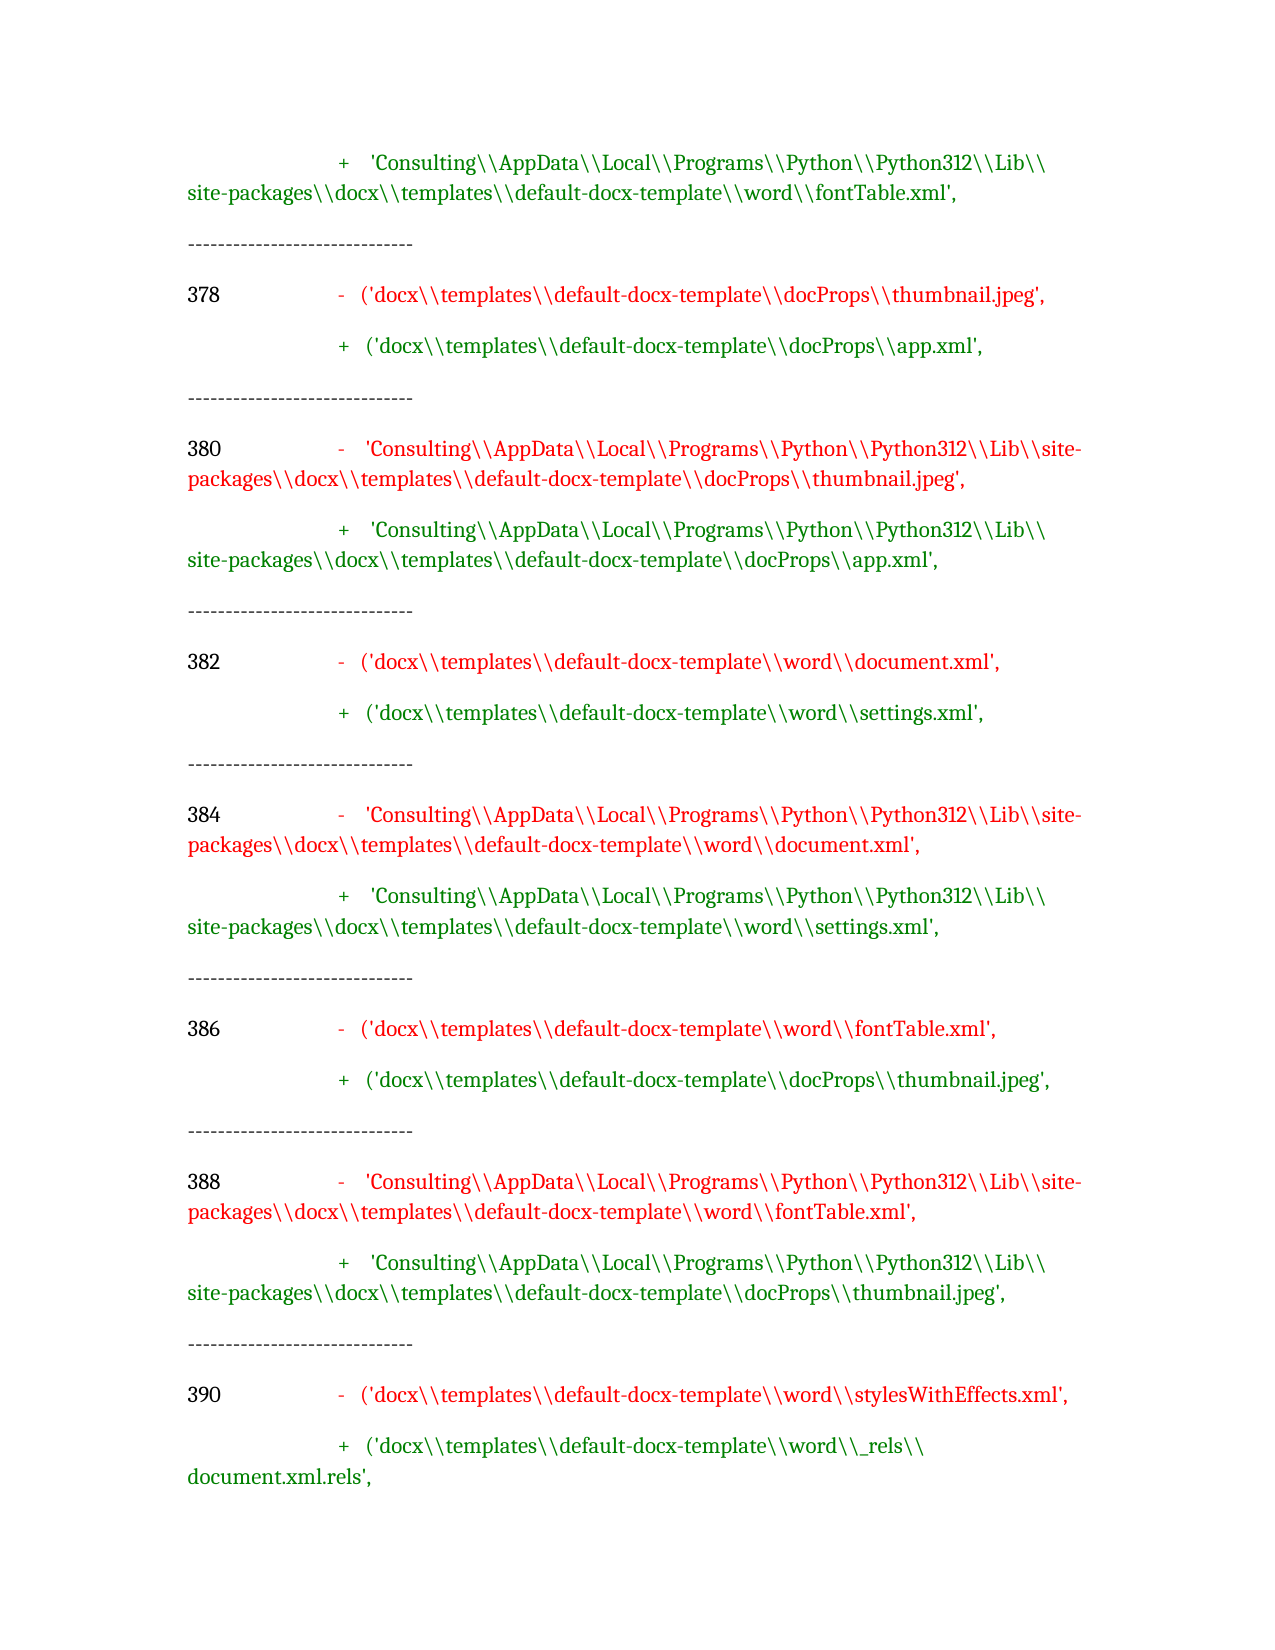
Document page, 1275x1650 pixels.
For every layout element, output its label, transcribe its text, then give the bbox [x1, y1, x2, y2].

text + 'Consulting\\AppData\\Local\\Programs\\Python\\Python312\\Lib\\site-packages\\docx\\templates\\default-docx-template\\docProps\\app.xml', [187, 517, 1087, 573]
text ------------------------------ [187, 384, 1087, 411]
text ------------------------------ [187, 231, 1087, 258]
text 388 - 'Consulting\\AppData\\Local\\Programs\\Python\\Python312\\Lib\\site-packages\\docx\\templates\\default-docx-template\\word\\fontTable.xml', [187, 1169, 1087, 1225]
text + ('docx\\templates\\default-docx-template\\word\\settings.xml', [187, 700, 1087, 726]
text ------------------------------ [187, 1118, 1087, 1144]
text + ('docx\\templates\\default-docx-template\\word\\_rels\\document.xml.rels', [187, 1433, 1087, 1490]
text ------------------------------ [187, 964, 1087, 991]
text + 'Consulting\\AppData\\Local\\Programs\\Python\\Python312\\Lib\\site-packages\\docx\\templates\\default-docx-template\\word\\settings.xml', [187, 883, 1087, 940]
text ------------------------------ [187, 751, 1087, 777]
text + 'Consulting\\AppData\\Local\\Programs\\Python\\Python312\\Lib\\site-packages\\docx\\templates\\default-docx-template\\word\\fontTable.xml', [187, 150, 1087, 207]
text ------------------------------ [187, 1331, 1087, 1358]
text + 'Consulting\\AppData\\Local\\Programs\\Python\\Python312\\Lib\\site-packages\\docx\\templates\\default-docx-template\\docProps\\thumbnail.jpeg', [187, 1250, 1087, 1307]
text ------------------------------ [187, 598, 1087, 624]
text + ('docx\\templates\\default-docx-template\\docProps\\thumbnail.jpeg', [187, 1067, 1087, 1093]
text 382 - ('docx\\templates\\default-docx-template\\word\\document.xml', [187, 649, 1087, 675]
text 378 - ('docx\\templates\\default-docx-template\\docProps\\thumbnail.jpeg', [187, 282, 1087, 309]
text 384 - 'Consulting\\AppData\\Local\\Programs\\Python\\Python312\\Lib\\site-packages\\docx\\templates\\default-docx-template\\word\\document.xml', [187, 802, 1087, 859]
text 390 - ('docx\\templates\\default-docx-template\\word\\stylesWithEffects.xml', [187, 1382, 1087, 1409]
text 380 - 'Consulting\\AppData\\Local\\Programs\\Python\\Python312\\Lib\\site-packages\\docx\\templates\\default-docx-template\\docProps\\thumbnail.jpeg', [187, 435, 1087, 492]
text 386 - ('docx\\templates\\default-docx-template\\word\\fontTable.xml', [187, 1016, 1087, 1042]
text + ('docx\\templates\\default-docx-template\\docProps\\app.xml', [187, 333, 1087, 360]
